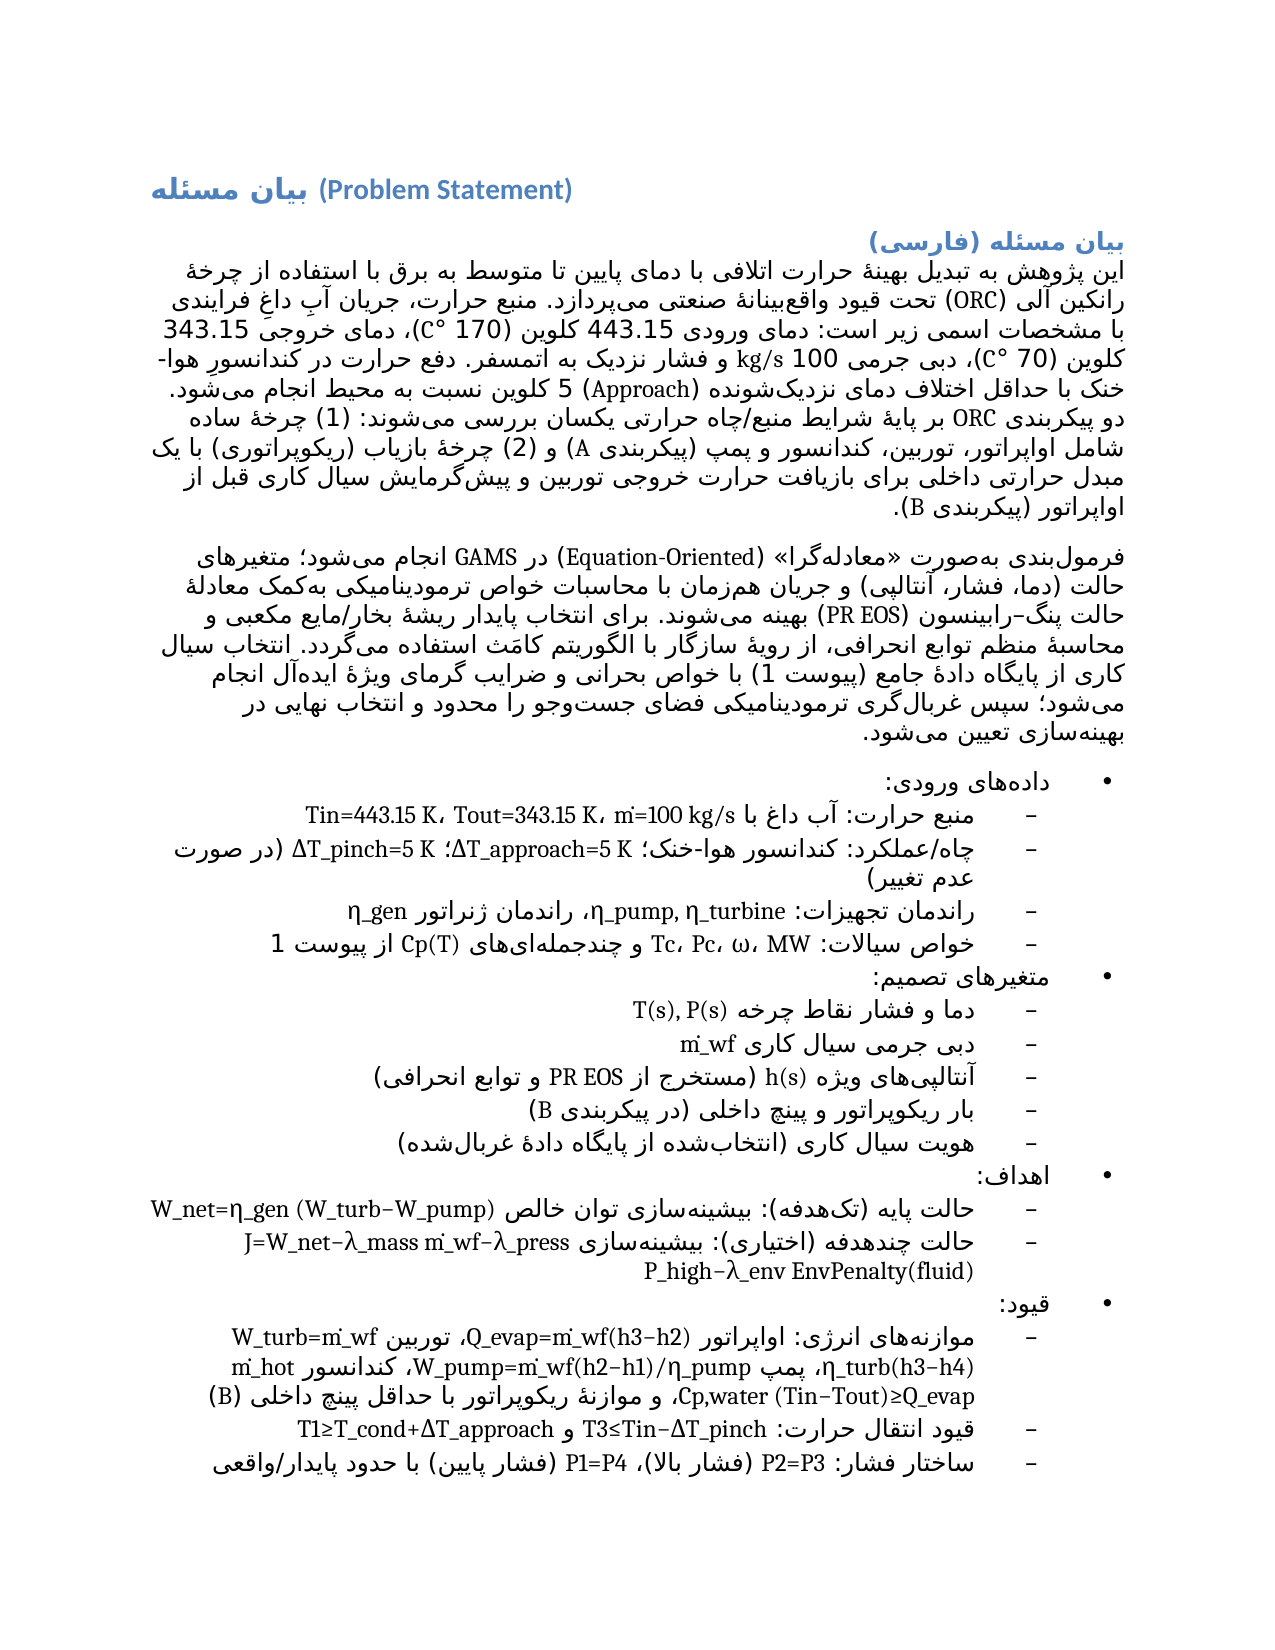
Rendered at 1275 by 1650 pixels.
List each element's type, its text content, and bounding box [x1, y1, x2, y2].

subtitle بیان مسئله (Problem Statement) [150, 171, 1125, 206]
list ساختار فشار: P2=P3 (فشار بالا)، P1=P4 (فشار پایین) با حدود پایدار/واقعی [150, 1448, 1025, 1477]
list چاه/عملکرد: کندانسور هوا-خنک؛ ΔT_approach=5 K؛ ΔT_pinch=5 K (در صورت عدم تغییر) [150, 834, 1025, 892]
list آنتالپی‌های ویژه h(s) (مستخرج از PR EOS و توابع انحرافی) [150, 1062, 1025, 1091]
list دبی جرمی سیال کاری ṁ_wf [150, 1029, 1025, 1058]
list خواص سیالات: Tc، Pc، ω، MW و چندجمله‌ای‌های Cp(T) از پیوست 1 [150, 929, 1025, 959]
list هویت سیال کاری (انتخاب‌شده از پایگاه دادهٔ غربال‌شده) [150, 1128, 1025, 1158]
list موازنه‌های انرژی: اواپراتور Q_evap=ṁ_wf(h3−h2)، توربین W_turb=ṁ_wf η_turb(h3−h4)، پمپ W_pump=ṁ_wf(h2−h1)/η_pump، کندانسور ṁ_hot Cp,water (Tin−Tout)≥Q_evap، و موازنهٔ ریکوپراتور با حداقل پینچ داخلی (B) [150, 1322, 1025, 1411]
list منبع حرارت: آب داغ با Tin=443.15 K، Tout=343.15 K، ṁ=100 kg/s [150, 801, 1025, 830]
list متغیرهای تصمیم: [150, 963, 1100, 992]
subtitle بیان مسئله (فارسی) [150, 227, 1125, 256]
list داده‌های ورودی: [150, 768, 1100, 797]
list راندمان تجهیزات: η_pump, η_turbine، راندمان ژنراتور η_gen [150, 896, 1025, 926]
text این پژوهش به تبدیل بهینهٔ حرارت اتلافی با دمای پایین تا متوسط به برق با استفاده از چرخهٔ رانکین آلی (ORC) تحت قیود واقع‌بینانهٔ صنعتی می‌پردازد. منبع حرارت، جریان آبِ داغِ فرایندی با مشخصات اسمی زیر است: دمای ورودی 443.15 کلوین (170 °C)، دمای خروجی 343.15 کلوین (70 °C)، دبی جرمی 100 kg/s و فشار نزدیک به اتمسفر. دفع حرارت در کندانسورِ هوا-خنک با حداقل اختلاف دمای نزدیک‌شونده (Approach) 5 کلوین نسبت به محیط انجام می‌شود. دو پیکربندی ORC بر پایهٔ شرایط منبع/چاه حرارتی یکسان بررسی می‌شوند: (1) چرخهٔ ساده شامل اواپراتور، توربین، کندانسور و پمپ (پیکربندی A) و (2) چرخهٔ بازیاب (ریکوپراتوری) با یک مبدل حرارتی داخلی برای بازیافت حرارت خروجی توربین و پیش‌گرمایش سیال کاری قبل از اواپراتور (پیکربندی B). [150, 256, 1125, 521]
list حالت چندهدفه (اختیاری): بیشینه‌سازی J=W_net−λ_mass ṁ_wf−λ_press P_high−λ_env EnvPenalty(fluid) [150, 1227, 1025, 1286]
list اهداف: [150, 1161, 1100, 1191]
list دما و فشار نقاط چرخه T(s), P(s) [150, 996, 1025, 1025]
list حالت پایه (تک‌هدفه): بیشینه‌سازی توان خالص W_net=η_gen (W_turb−W_pump) [150, 1194, 1025, 1224]
list قیود انتقال حرارت: T3≤Tin−ΔT_pinch و T1≥T_cond+ΔT_approach [150, 1414, 1025, 1444]
list بار ریکوپراتور و پینچ داخلی (در پیکربندی B) [150, 1095, 1025, 1125]
list قیود: [150, 1289, 1100, 1319]
text فرمول‌بندی به‌صورت «معادله‌گرا» (Equation-Oriented) در GAMS انجام می‌شود؛ متغیرهای حالت (دما، فشار، آنتالپی) و جریان هم‌زمان با محاسبات خواص ترمودینامیکی به‌کمک معادلهٔ حالت پنگ–رابینسون (PR EOS) بهینه می‌شوند. برای انتخاب پایدار ریشهٔ بخار/مایع مکعبی و محاسبهٔ منظم توابع انحرافی، از رویهٔ سازگار با الگوریتم کامَث استفاده می‌گردد. انتخاب سیال کاری از پایگاه دادهٔ جامع (پیوست 1) با خواص بحرانی و ضرایب گرمای ویژهٔ ایده‌آل انجام می‌شود؛ سپس غربال‌گری ترمودینامیکی فضای جست‌وجو را محدود و انتخاب نهایی در بهینه‌سازی تعیین می‌شود. [150, 542, 1125, 747]
